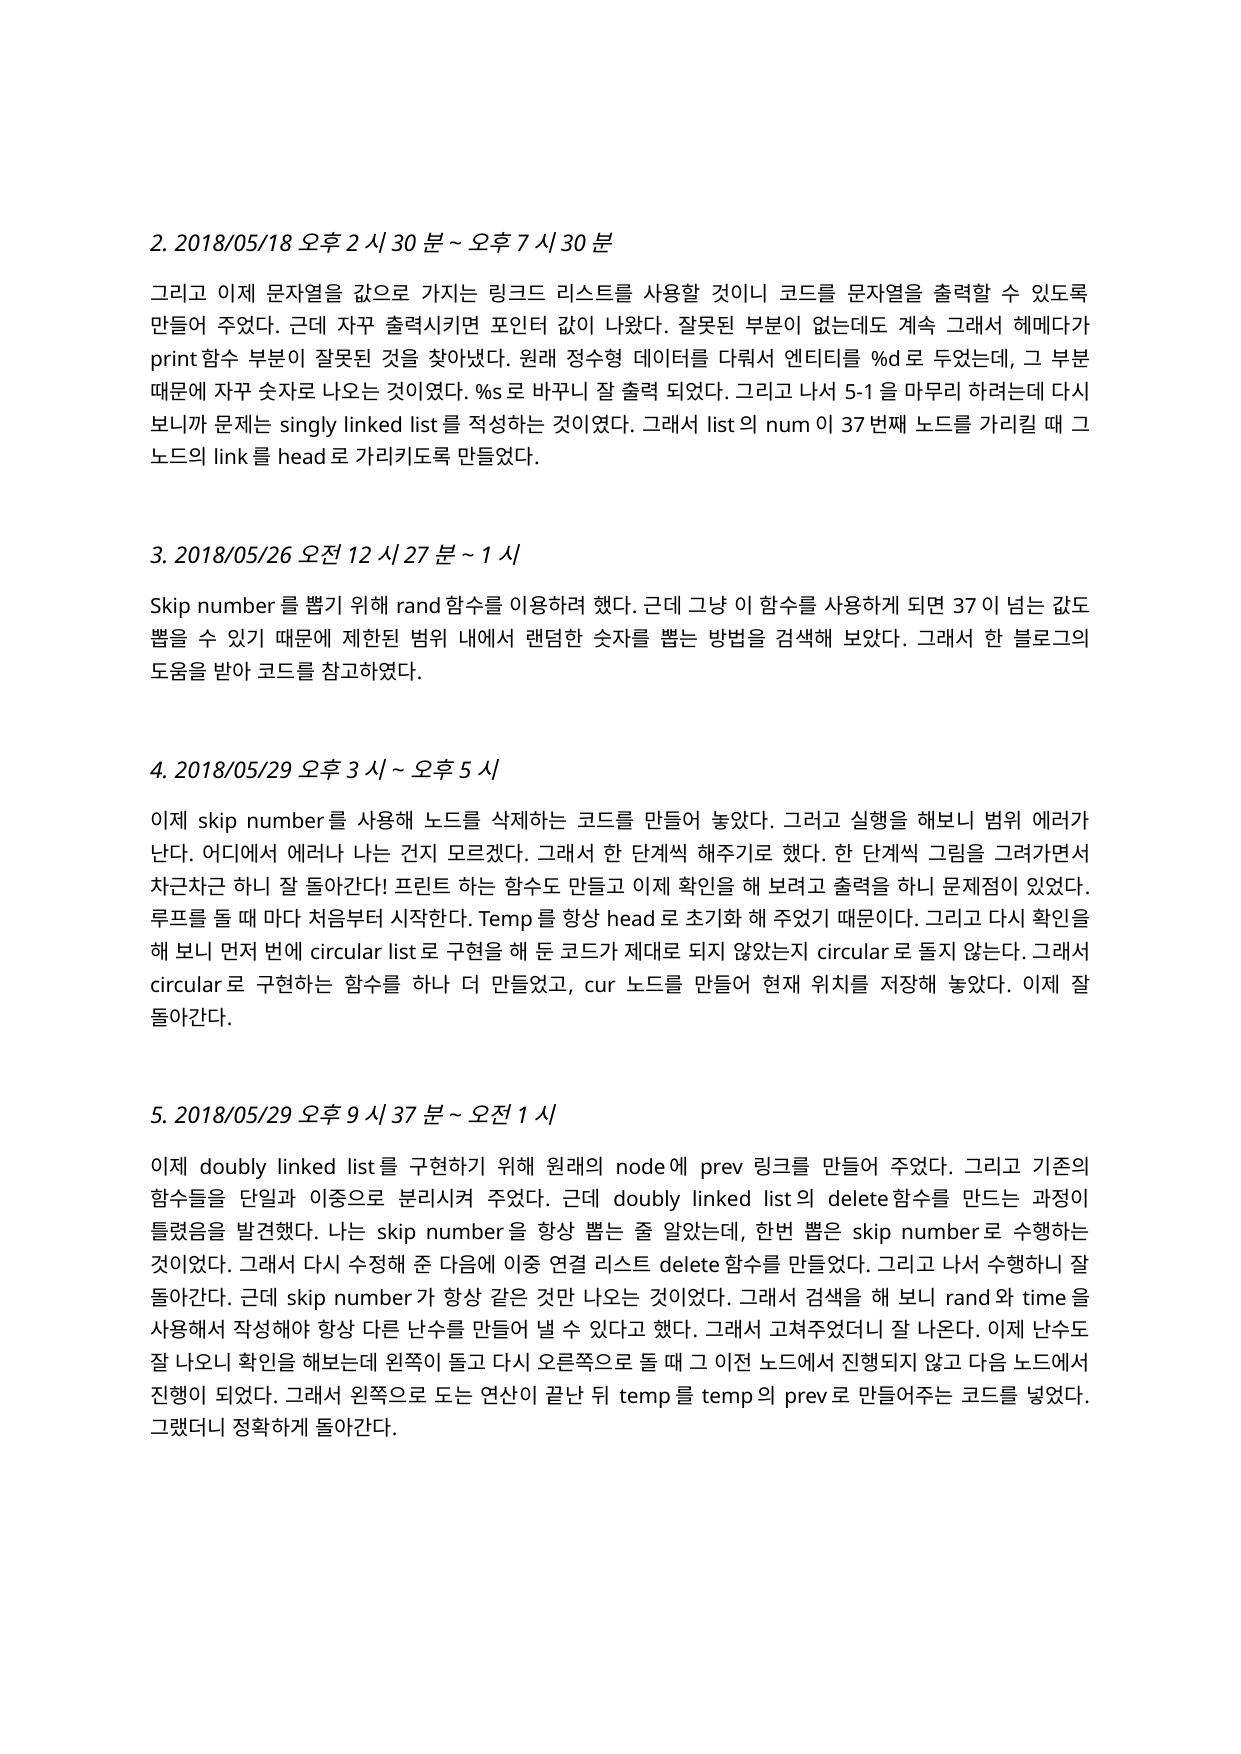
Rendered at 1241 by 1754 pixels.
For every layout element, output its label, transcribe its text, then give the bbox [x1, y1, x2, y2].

text 5. 2018/05/29 오후 9시 37분 ~ 오전 1시 [150, 1097, 1090, 1131]
text 2. 2018/05/18 오후 2시 30분 ~ 오후 7시 30분 [150, 224, 1090, 258]
text 이제 skip number를 사용해 노드를 삭제하는 코드를 만들어 놓았다. 그러고 실행을 해보니 범위 에러가 난다. 어디에서 에러나 나는 건지 모르겠다. 그래서 한 단계씩 해주기로 했다. 한 단계씩 그림을 그려가면서 차근차근 하니 잘 돌아간다! 프린트 하는 함수도 만들고 이제 확인을 해 보려고 출력을 하니 문제점이 있었다. 루프를 돌 때 마다 처음부터 시작한다. Temp를 항상 head로 초기화 해 주었기 때문이다. 그리고 다시 확인을 해 보니 먼저 번에 circular list로 구현을 해 둔 코드가 제대로 되지 않았는지 circular로 돌지 않는다. 그래서 circular로 구현하는 함수를 하나 더 만들었고, cur 노드를 만들어 현재 위치를 저장해 놓았다. 이제 잘 돌아간다. [150, 804, 1090, 1031]
text 이제 doubly linked list를 구현하기 위해 원래의 node에 prev 링크를 만들어 주었다. 그리고 기존의 함수들을 단일과 이중으로 분리시켜 주었다. 근데 doubly linked list의 delete함수를 만드는 과정이 틀렸음을 발견했다. 나는 skip number을 항상 뽑는 줄 알았는데, 한번 뽑은 skip number로 수행하는 것이었다. 그래서 다시 수정해 준 다음에 이중 연결 리스트 delete함수를 만들었다. 그리고 나서 수행하니 잘 돌아간다. 근데 skip number가 항상 같은 것만 나오는 것이었다. 그래서 검색을 해 보니 rand와 time을 사용해서 작성해야 항상 다른 난수를 만들어 낼 수 있다고 했다. 그래서 고쳐주었더니 잘 나온다. 이제 난수도 잘 나오니 확인을 해보는데 왼쪽이 돌고 다시 오른쪽으로 돌 때 그 이전 노드에서 진행되지 않고 다음 노드에서 진행이 되었다. 그래서 왼쪽으로 도는 연산이 끝난 뒤 temp를 temp의 prev로 만들어주는 코드를 넣었다. 그랬더니 정확하게 돌아간다. [150, 1150, 1090, 1442]
text 4. 2018/05/29 오후 3시 ~ 오후 5시 [150, 752, 1090, 785]
text 3. 2018/05/26 오전 12시 27분 ~ 1시 [150, 537, 1090, 571]
text Skip number를 뽑기 위해 rand함수를 이용하려 했다. 근데 그냥 이 함수를 사용하게 되면 37이 넘는 값도 뽑을 수 있기 때문에 제한된 범위 내에서 랜덤한 숫자를 뽑는 방법을 검색해 보았다. 그래서 한 블로그의 도움을 받아 코드를 참고하였다. [150, 590, 1090, 686]
text 그리고 이제 문자열을 값으로 가지는 링크드 리스트를 사용할 것이니 코드를 문자열을 출력할 수 있도록 만들어 주었다. 근데 자꾸 출력시키면 포인터 값이 나왔다. 잘못된 부분이 없는데도 계속 그래서 헤메다가 print함수 부분이 잘못된 것을 찾아냈다. 원래 정수형 데이터를 다뤄서 엔티티를 %d로 두었는데, 그 부분 때문에 자꾸 숫자로 나오는 것이였다. %s로 바꾸니 잘 출력 되었다. 그리고 나서 5-1을 마무리 하려는데 다시 보니까 문제는 singly linked list를 적성하는 것이였다. 그래서 list의 num이 37번째 노드를 가리킬 때 그 노드의 link를 head로 가리키도록 만들었다. [150, 277, 1090, 471]
